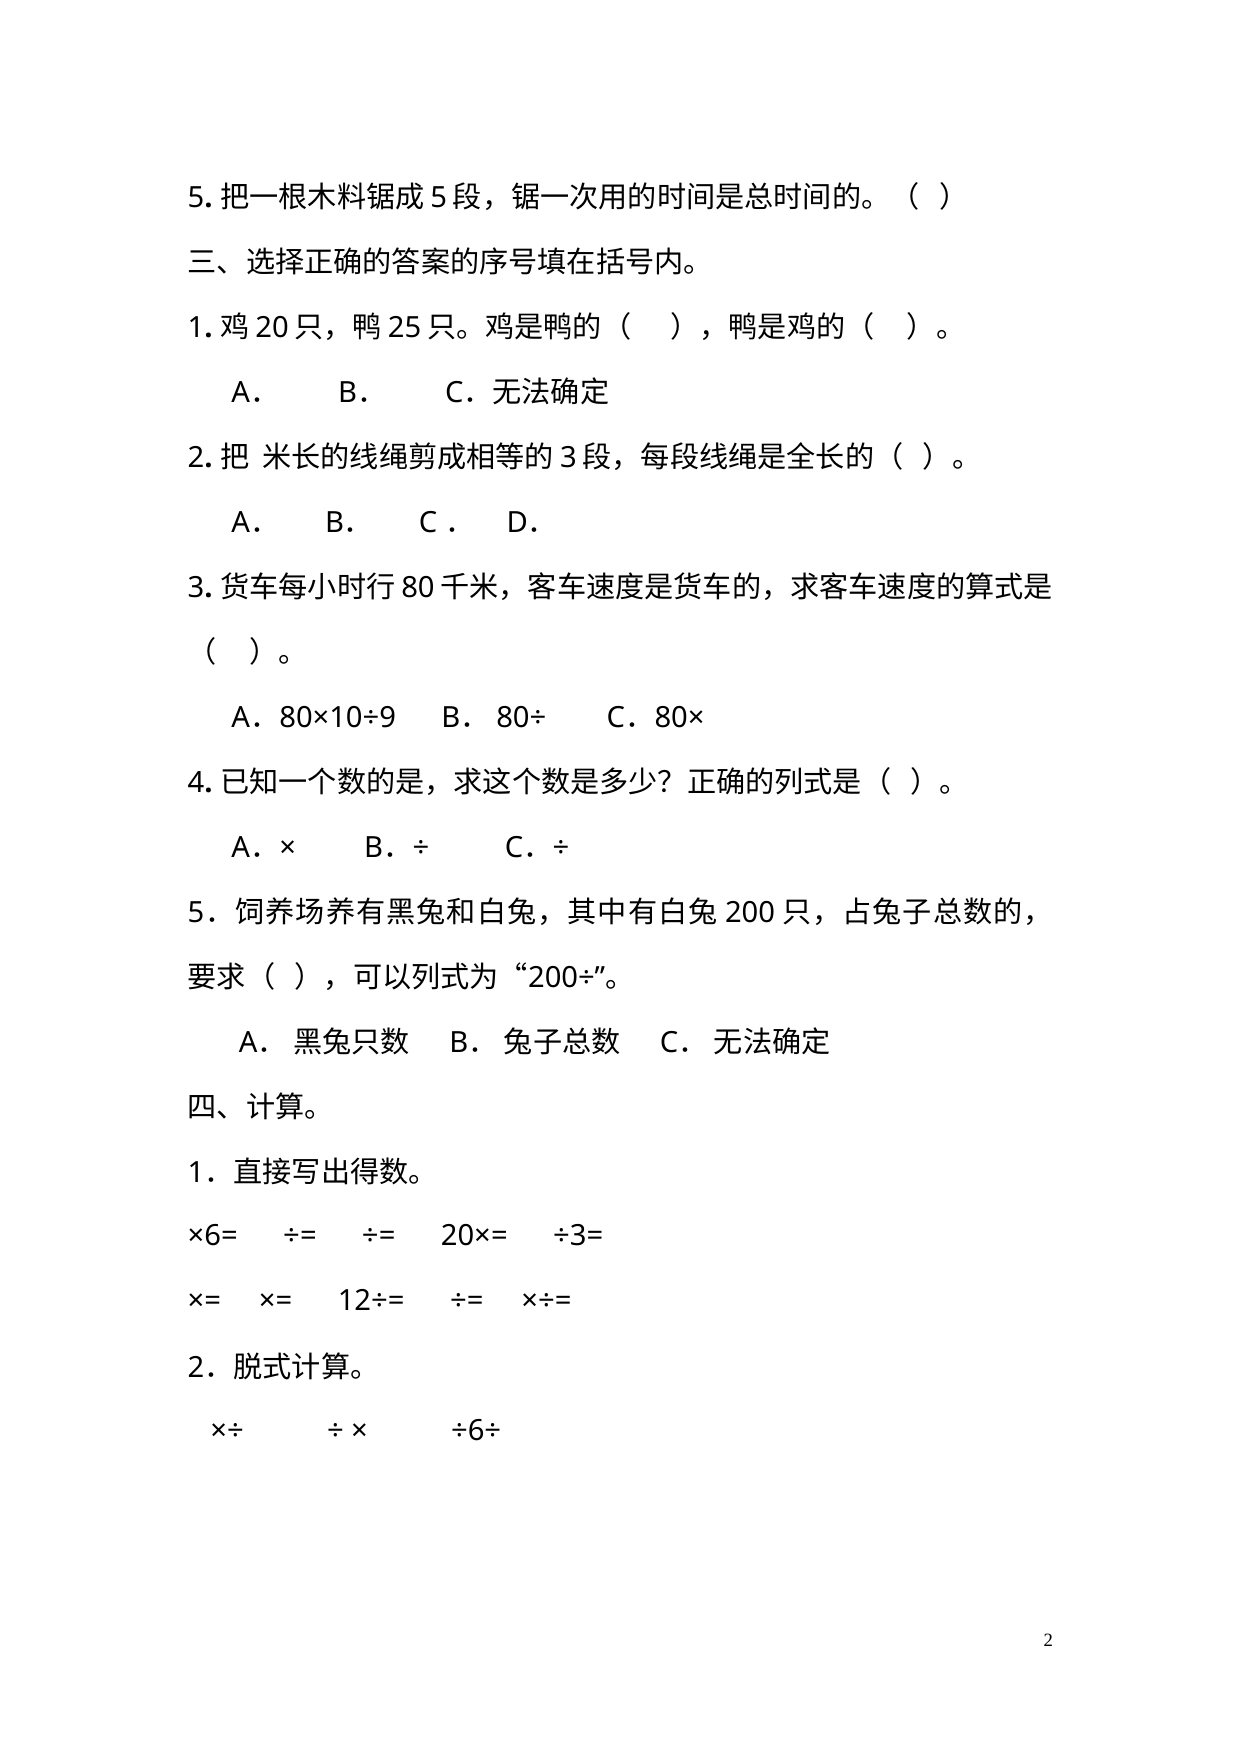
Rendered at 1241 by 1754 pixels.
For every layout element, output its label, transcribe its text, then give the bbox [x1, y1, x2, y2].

text A．80×10÷9 B． 80÷ C．80× [187, 682, 1053, 747]
text ×6= ÷= ÷= 20×= ÷3= [187, 1202, 1053, 1267]
text 2．脱式计算。 [187, 1332, 1053, 1397]
text 3. 货车每小时行80千米，客车速度是货车的，求客车速度的算式是（ ）。 [187, 552, 1053, 682]
text 1. 鸡20只，鸭25只。鸡是鸭的（ ），鸭是鸡的（ ）。 [187, 292, 1053, 357]
text A． 黑兔只数 B． 兔子总数 C． 无法确定 [187, 1007, 1053, 1072]
text 1．直接写出得数。 [187, 1137, 1053, 1202]
text A．× B．÷ C．÷ [187, 812, 1053, 877]
text 4. 已知一个数的是，求这个数是多少？正确的列式是（ ）。 [187, 747, 1053, 812]
text ×÷ ÷ × ÷6÷ [187, 1397, 1053, 1462]
text A． B． C．无法确定 [187, 357, 1053, 422]
text 三、选择正确的答案的序号填在括号内。 [187, 227, 1053, 292]
text A． B． C ． D． [187, 487, 1053, 552]
text 四、计算。 [187, 1072, 1053, 1137]
text 2. 把 米长的线绳剪成相等的3段，每段线绳是全长的（ ）。 [187, 422, 1053, 487]
text 5. 把一根木料锯成5段，锯一次用的时间是总时间的。（ ） [187, 162, 1053, 227]
text 5．饲养场养有黑兔和白兔，其中有白兔200只，占兔子总数的，要求（ ），可以列式为“200÷”。 [187, 877, 1053, 1007]
text ×= ×= 12÷= ÷= ×÷= [187, 1267, 1053, 1332]
